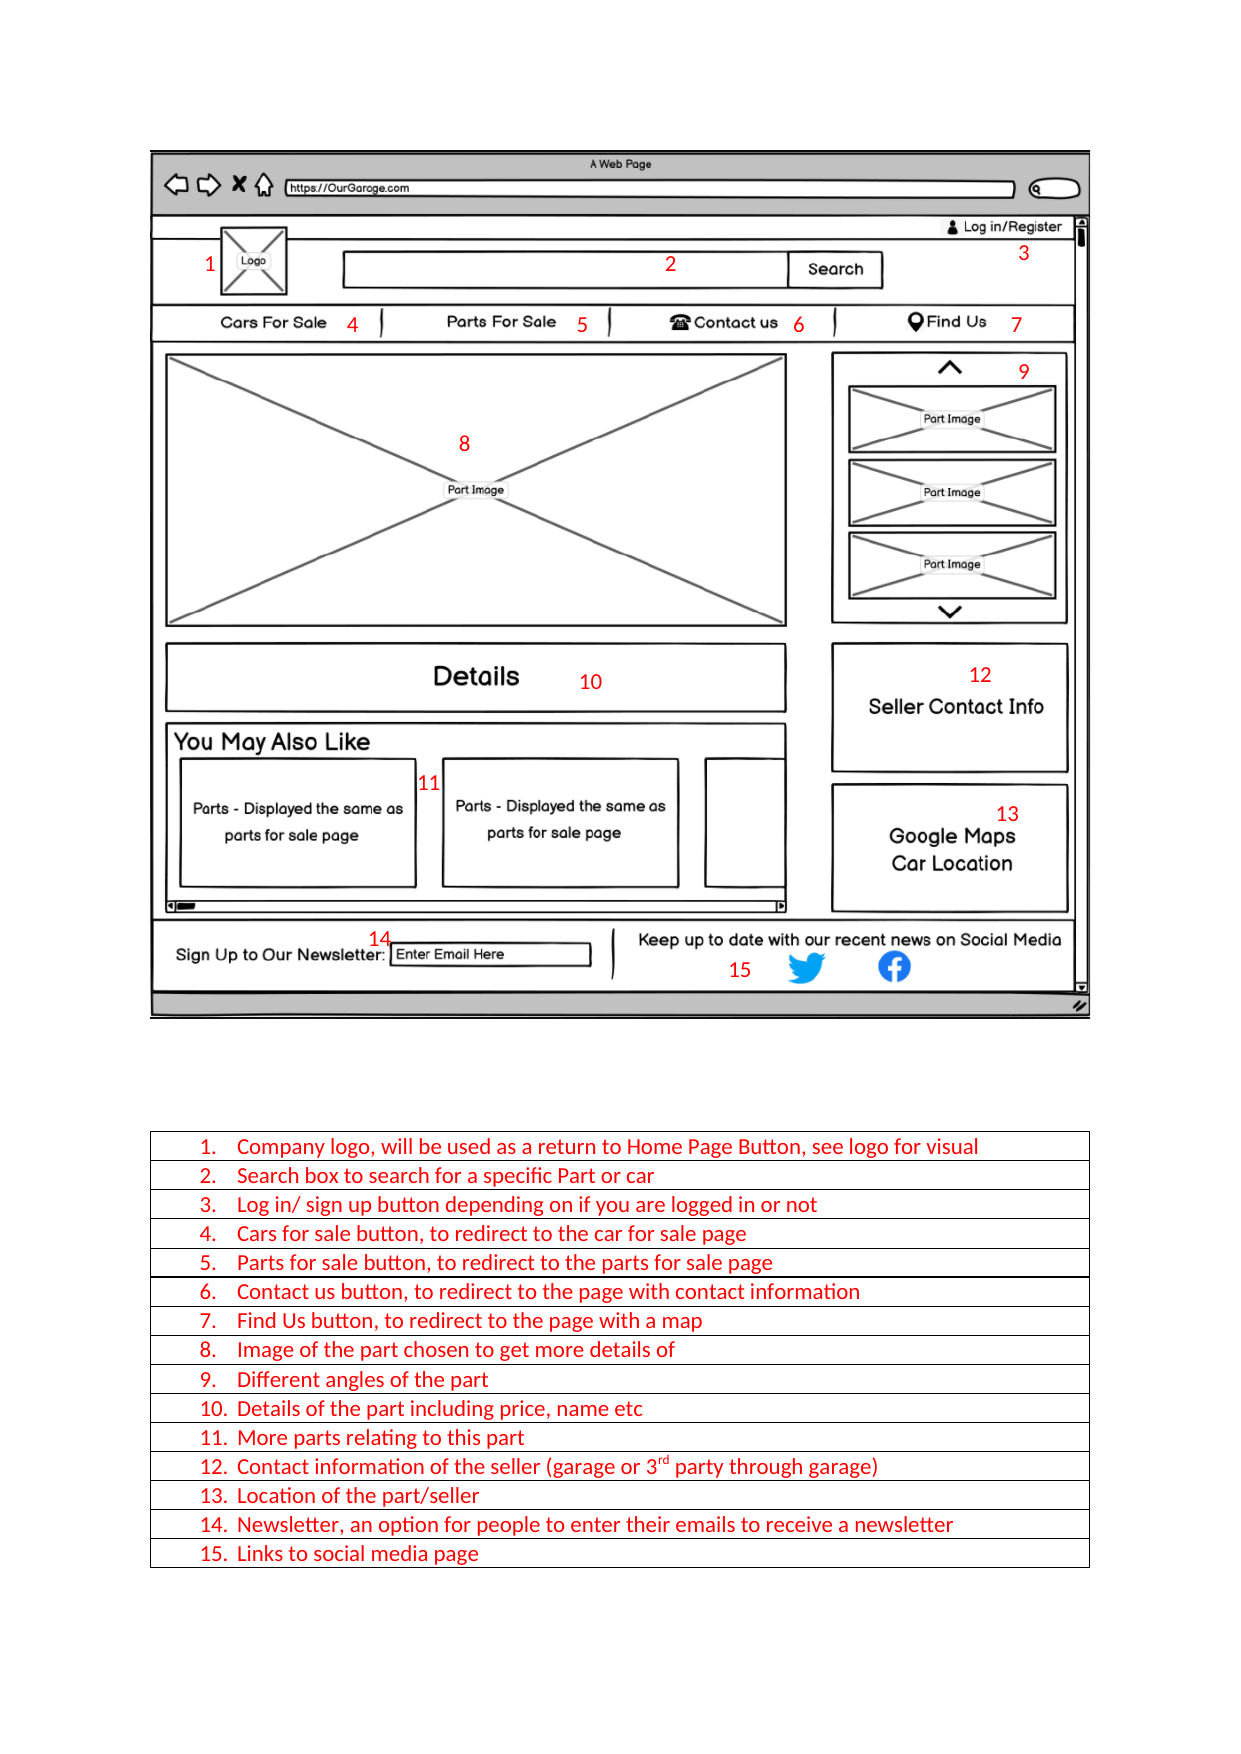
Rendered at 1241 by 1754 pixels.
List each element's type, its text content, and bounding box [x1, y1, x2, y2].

table_cell More parts relating to this part [151, 1423, 1089, 1451]
table_cell Contact us button, to redirect to the page with contact information [151, 1278, 1089, 1306]
table_cell Image of the part chosen to get more details of [151, 1336, 1089, 1364]
table_cell Different angles of the part [151, 1365, 1089, 1393]
table_cell Location of the part/seller [151, 1481, 1089, 1509]
table_cell Links to social media page [151, 1539, 1089, 1567]
table_cell Parts for sale button, to redirect to the parts for sale page [151, 1249, 1089, 1276]
table_cell Cars for sale button, to redirect to the car for sale page [151, 1219, 1089, 1247]
table_cell Newsletter, an option for people to enter their emails to receive a newsletter [151, 1510, 1089, 1538]
picture [150, 150, 1091, 1019]
table_cell Log in/ sign up button depending on if you are logged in or not [151, 1190, 1089, 1218]
table_header Company logo, will be used as a return to Home Page Button, see logo for visual [151, 1132, 1089, 1160]
table_cell Find Us button, to redirect to the page with a map [151, 1307, 1089, 1334]
table_cell Search box to search for a specific Part or car [151, 1161, 1089, 1189]
table_cell Details of the part including price, name etc [151, 1394, 1089, 1422]
table_cell Contact information of the seller (garage or 3rd party through garage) [151, 1452, 1089, 1480]
